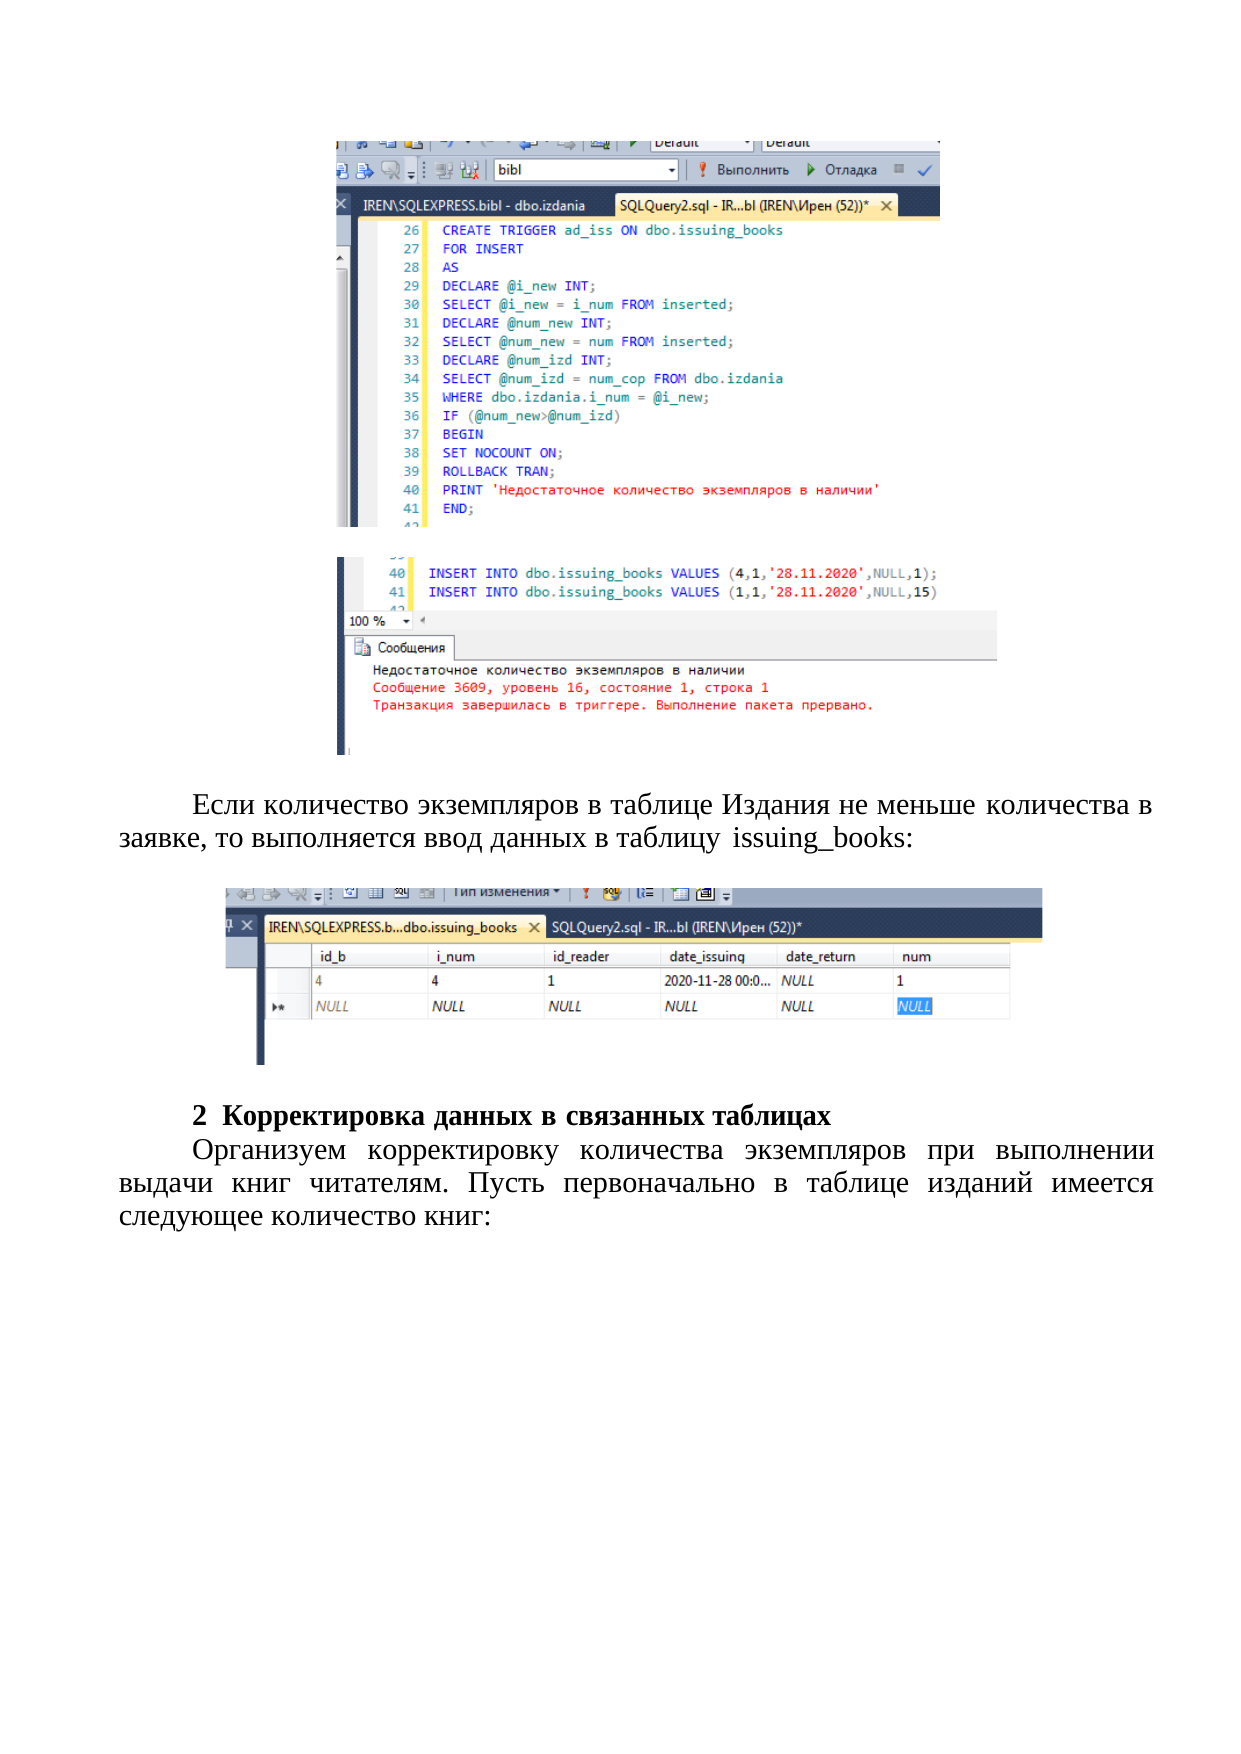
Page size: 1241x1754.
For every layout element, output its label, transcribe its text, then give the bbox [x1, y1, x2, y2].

picture [225, 888, 1043, 1065]
subtitle Корректировка данных в связанных таблицах [192, 1098, 1167, 1132]
text Если количество экземпляров в таблице Издания не меньше количества в заявке, то выполняется ввод данных в таблицу issuing_books: [118, 788, 1153, 854]
picture [337, 557, 998, 755]
text Организуем корректировку количества экземпляров при выполнении выдачи книг читателям. Пусть первоначально в таблице изданий имеется следующее количество книг: [118, 1133, 1156, 1232]
picture [336, 141, 940, 527]
